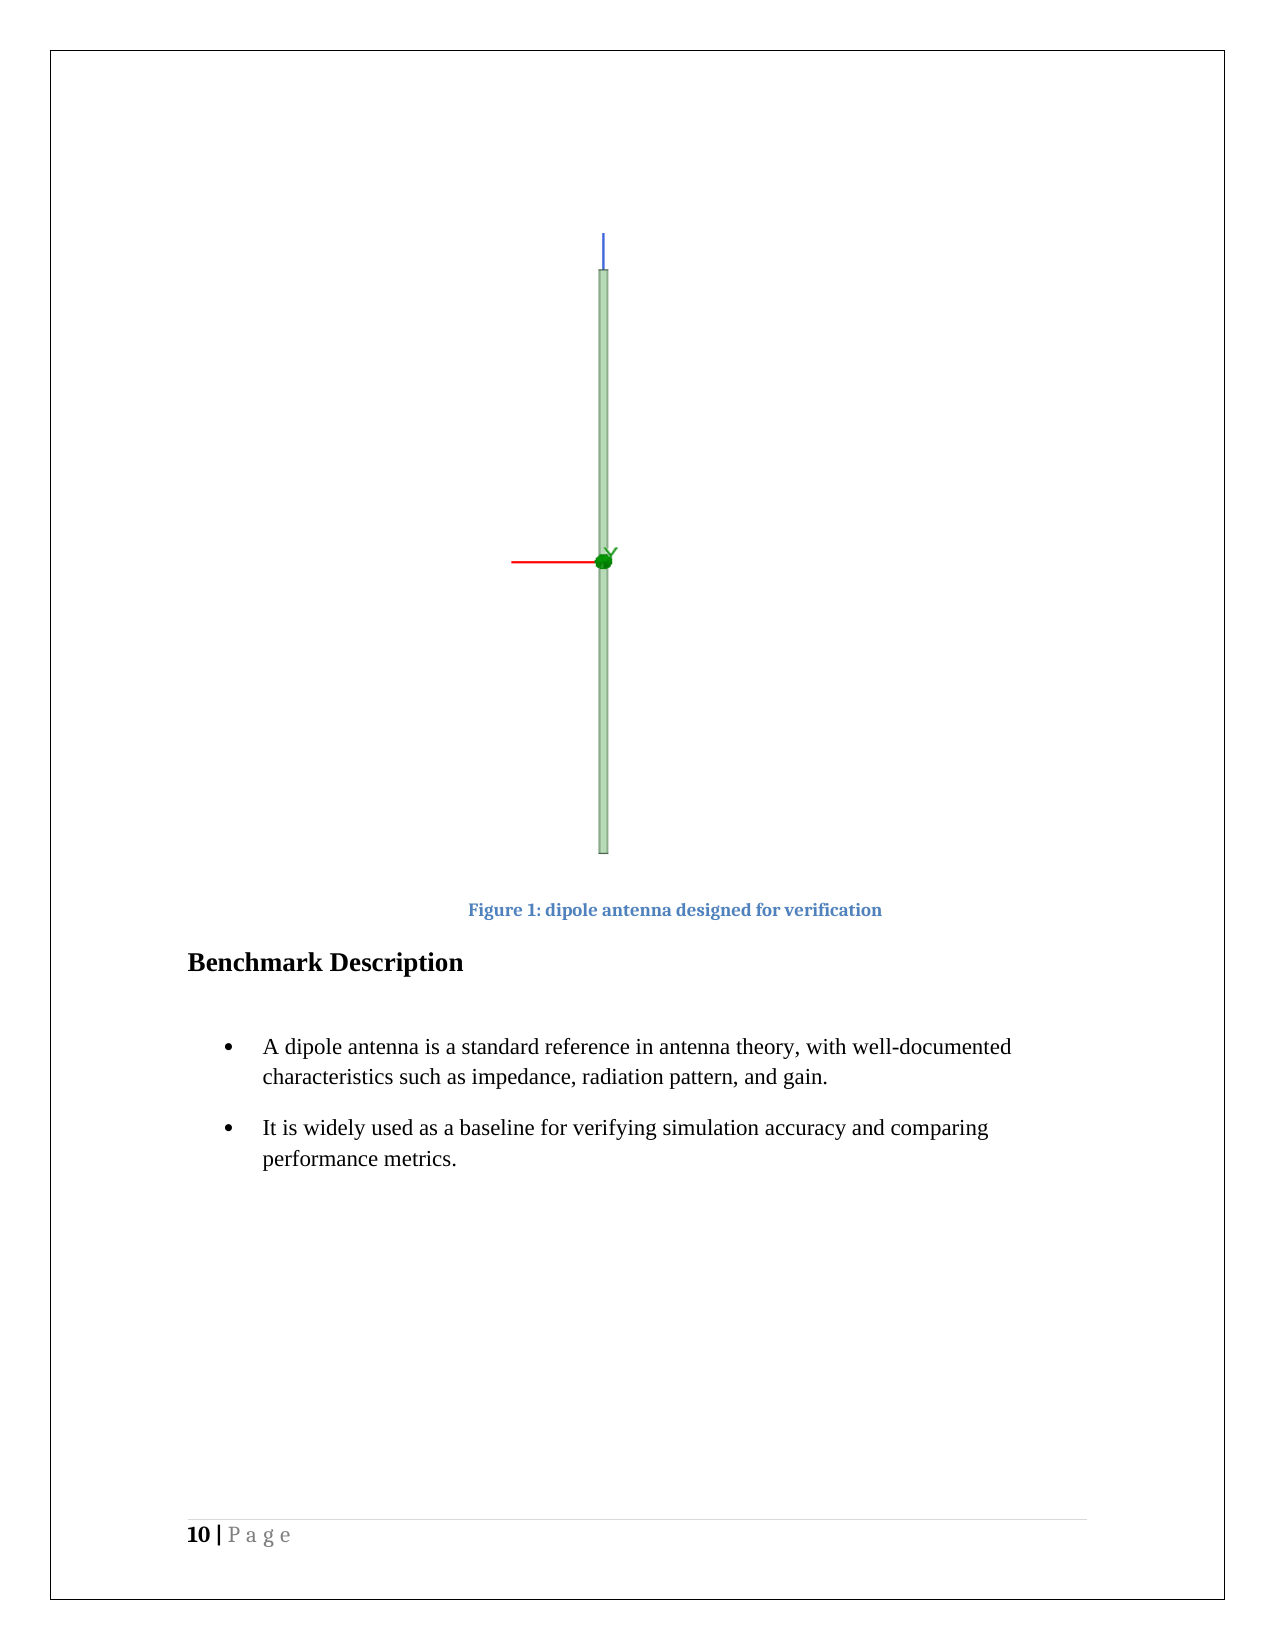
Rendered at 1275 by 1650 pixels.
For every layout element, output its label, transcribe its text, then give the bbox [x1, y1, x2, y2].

picture [511, 233, 756, 887]
list It is widely used as a baseline for verifying simulation accuracy and comparing performance metrics. [225, 1114, 1087, 1171]
list A dipole antenna is a standard reference in antenna theory, with well-documented characteristics such as impedance, radiation pattern, and gain. [225, 1033, 1087, 1090]
subtitle Benchmark Description [187, 252, 1087, 978]
